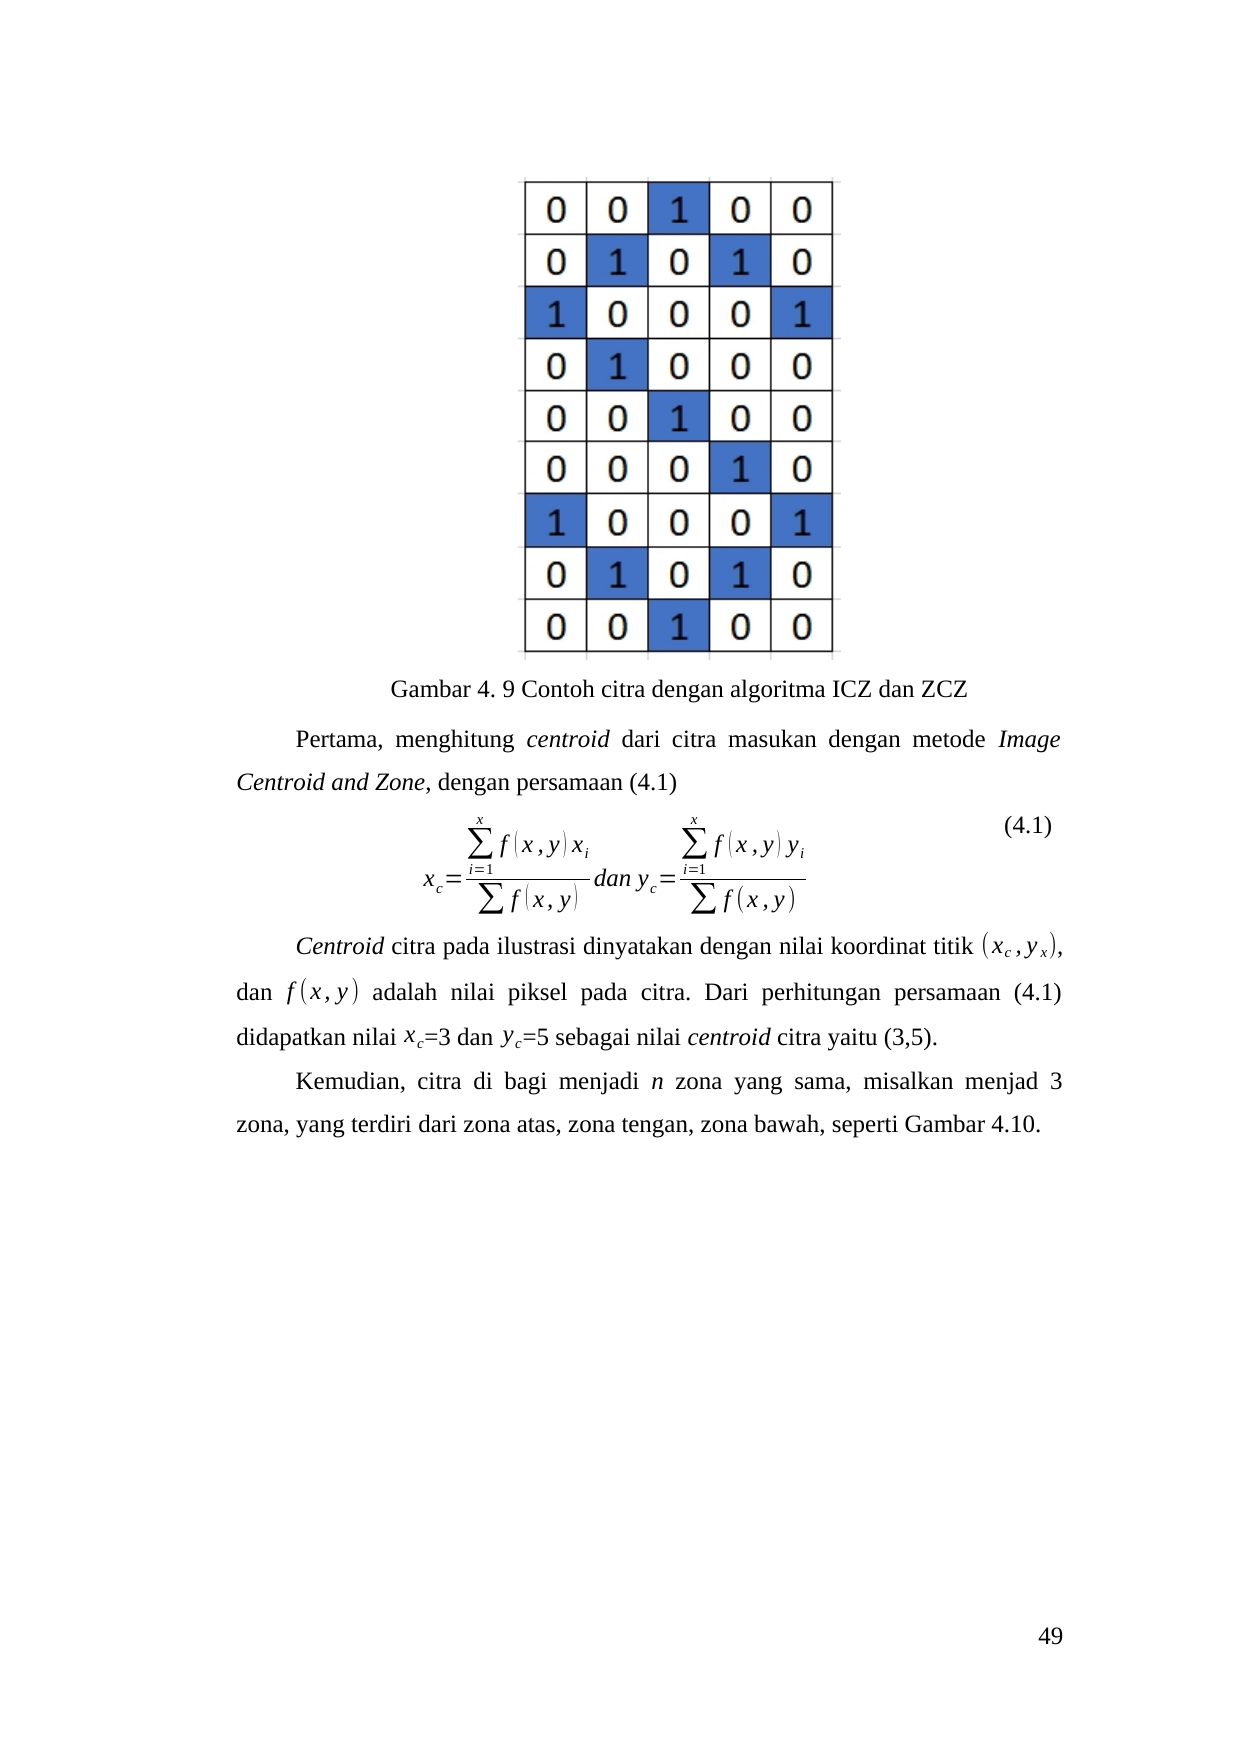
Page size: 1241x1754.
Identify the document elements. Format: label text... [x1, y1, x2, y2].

text Kemudian, citra di bagi menjadi n zona yang sama, misalkan menjad 3 zona, yang terdiri dari zona atas, zona tengan, zona bawah, seperti Gambar 4.10. [236, 1066, 1063, 1138]
table_header [236, 810, 933, 930]
text Gambar 4. 9 Contoh citra dengan algoritma ICZ dan ZCZ [236, 674, 1063, 703]
text Centroid citra pada ilustrasi dinyatakan dengan nilai koordinat titik , dan adalah nilai piksel pada citra. Dari perhitungan persamaan (4.1) didapatkan nilai =3 dan =5 sebagai nilai centroid citra yaitu (3,5). [236, 930, 1063, 1052]
text Pertama, menghitung centroid dari citra masukan dengan metode Image Centroid and Zone, dengan persamaan (4.1) [236, 724, 1063, 796]
picture [517, 177, 841, 660]
table_header (4.1) [934, 810, 1063, 930]
